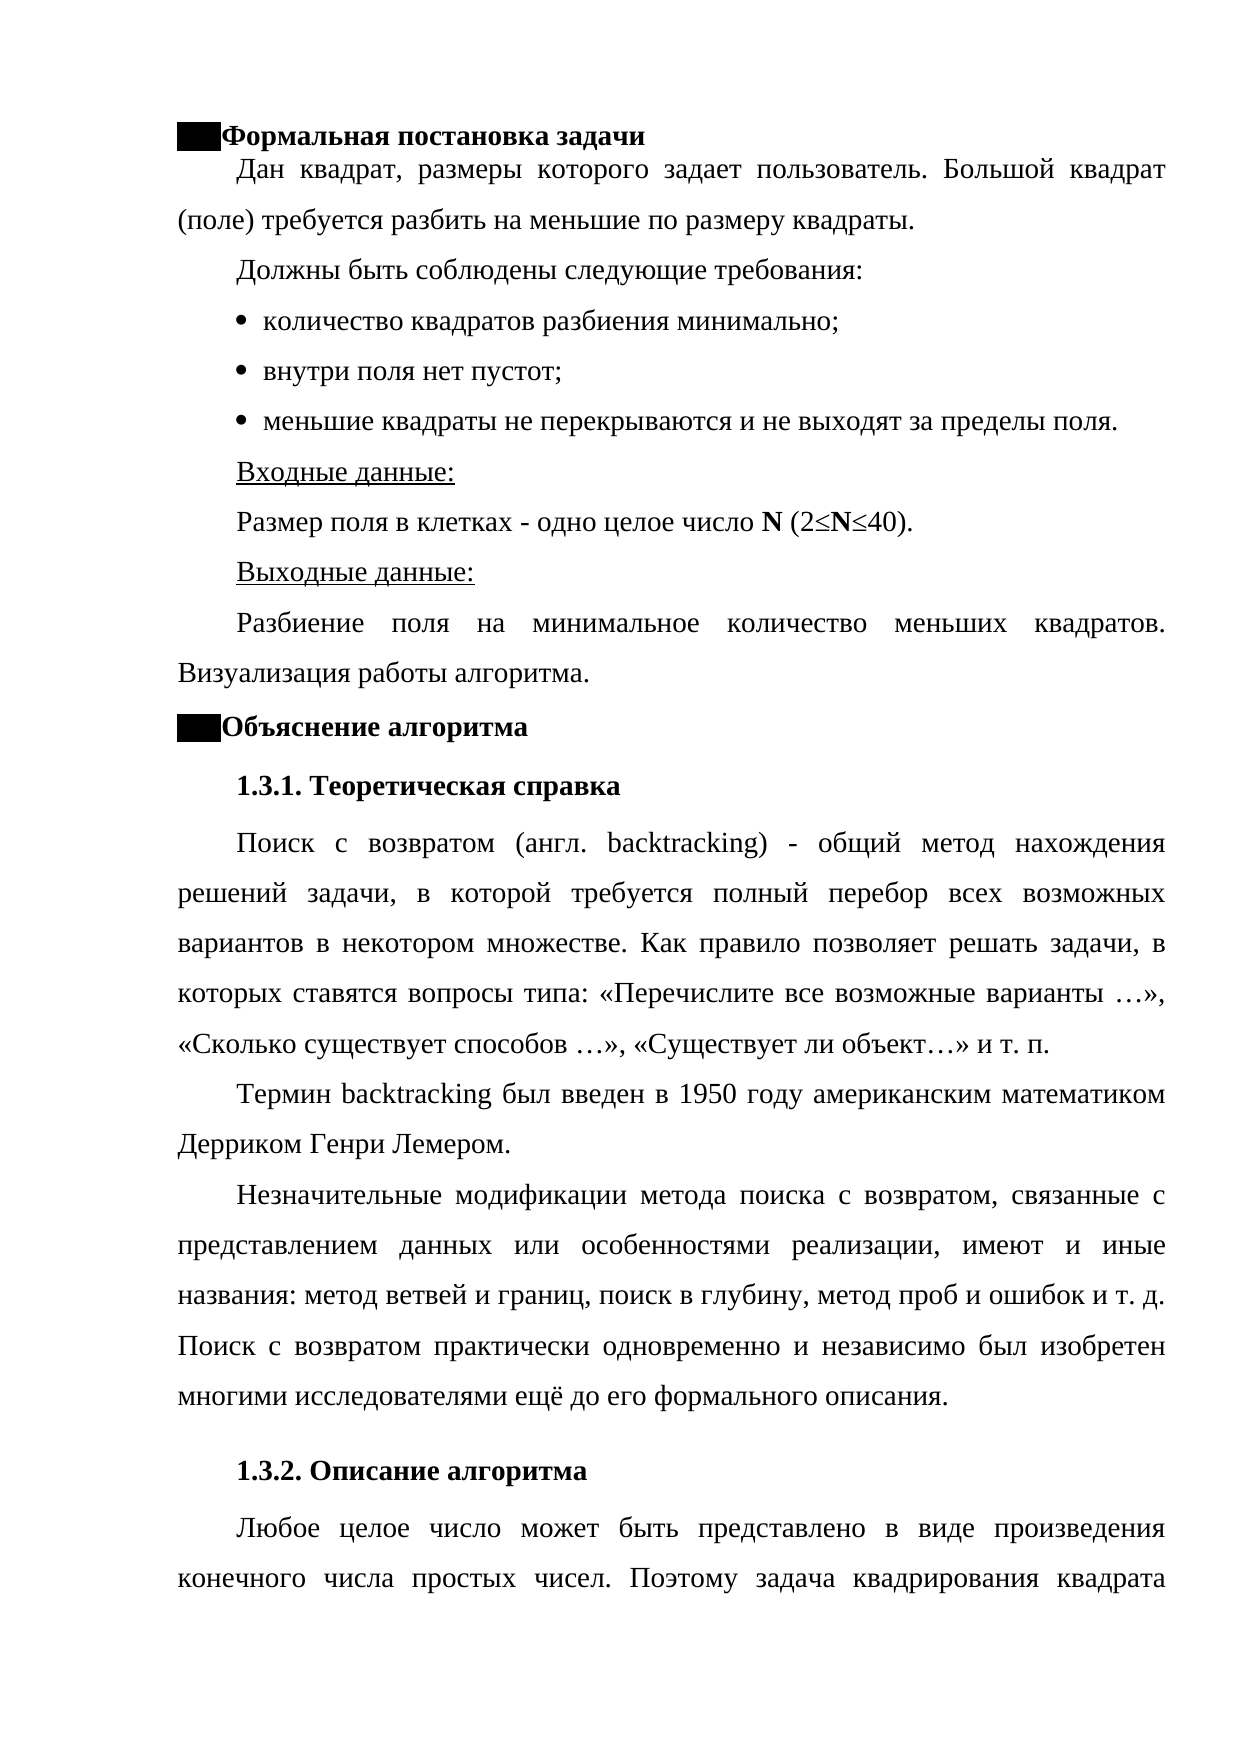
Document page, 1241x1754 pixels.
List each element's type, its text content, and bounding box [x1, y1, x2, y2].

subtitle Формальная постановка задачи [177, 118, 1167, 152]
list количество квадратов разбиения минимально; [177, 303, 1167, 336]
text Термин backtracking был введен в 1950 году американским математиком Дерриком Генри Лемером. [177, 1076, 1167, 1160]
text Должны быть соблюдены следующие требования: [177, 252, 1167, 286]
text Размер поля в клетках - одно целое число N (2≤N≤40). [177, 504, 1167, 538]
text Разбиение поля на минимальное количество меньших квадратов. Визуализация работы алгоритма. [177, 605, 1167, 689]
subtitle 1.3.1. Теоретическая справка [177, 768, 1167, 802]
list внутри поля нет пустот; [177, 353, 1167, 387]
list меньшие квадраты не перекрываются и не выходят за пределы поля. [177, 403, 1167, 437]
text Дан квадрат, размеры которого задает пользователь. Большой квадрат (поле) требуется разбить на меньшие по размеру квадраты. [177, 152, 1167, 236]
subtitle Объяснение алгоритма [177, 709, 1167, 743]
text Поиск с возвратом (англ. backtracking) - общий метод нахождения решений задачи, в которой требуется полный перебор всех возможных вариантов в некотором множестве. Как правило позволяет решать задачи, в которых ставятся вопросы типа: «Перечислите все возможные варианты …», «Сколько существует способов …», «Существует ли объект…» и т. п. [177, 825, 1167, 1059]
subtitle 1.3.2. Описание алгоритма [236, 1453, 1167, 1487]
text Входные данные: [177, 454, 1167, 487]
text Незначительные модификации метода поиска с возвратом, связанные с представлением данных или особенностями реализации, имеют и иные названия: метод ветвей и границ, поиск в глубину, метод проб и ошибок и т. д. Поиск с возвратом практически одновременно и независимо был изобретен многими исследователями ещё до его формального описания. [177, 1177, 1167, 1412]
text Выходные данные: [177, 554, 1167, 588]
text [177, 1510, 1167, 1594]
